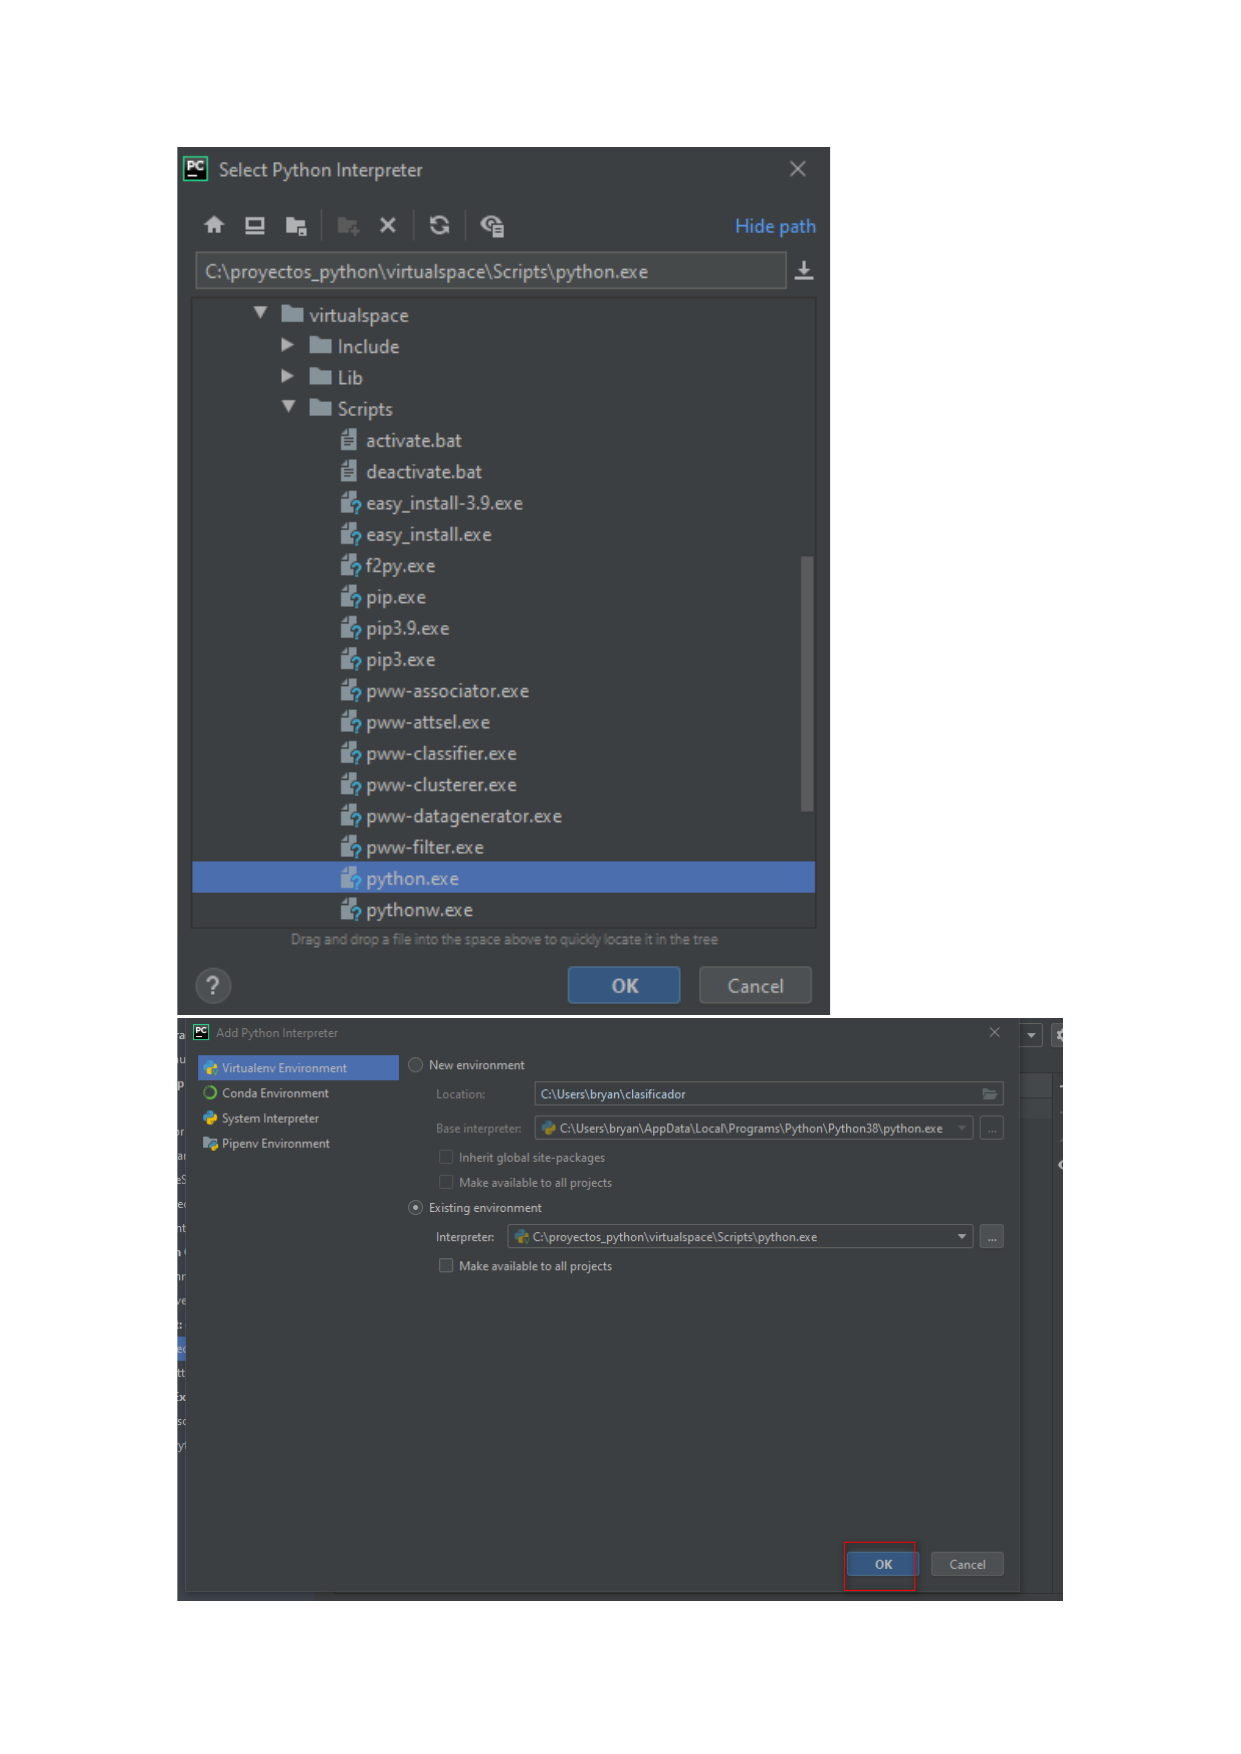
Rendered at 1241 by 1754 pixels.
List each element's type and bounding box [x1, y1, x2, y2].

picture [177, 147, 831, 1015]
picture [177, 1018, 1063, 1601]
